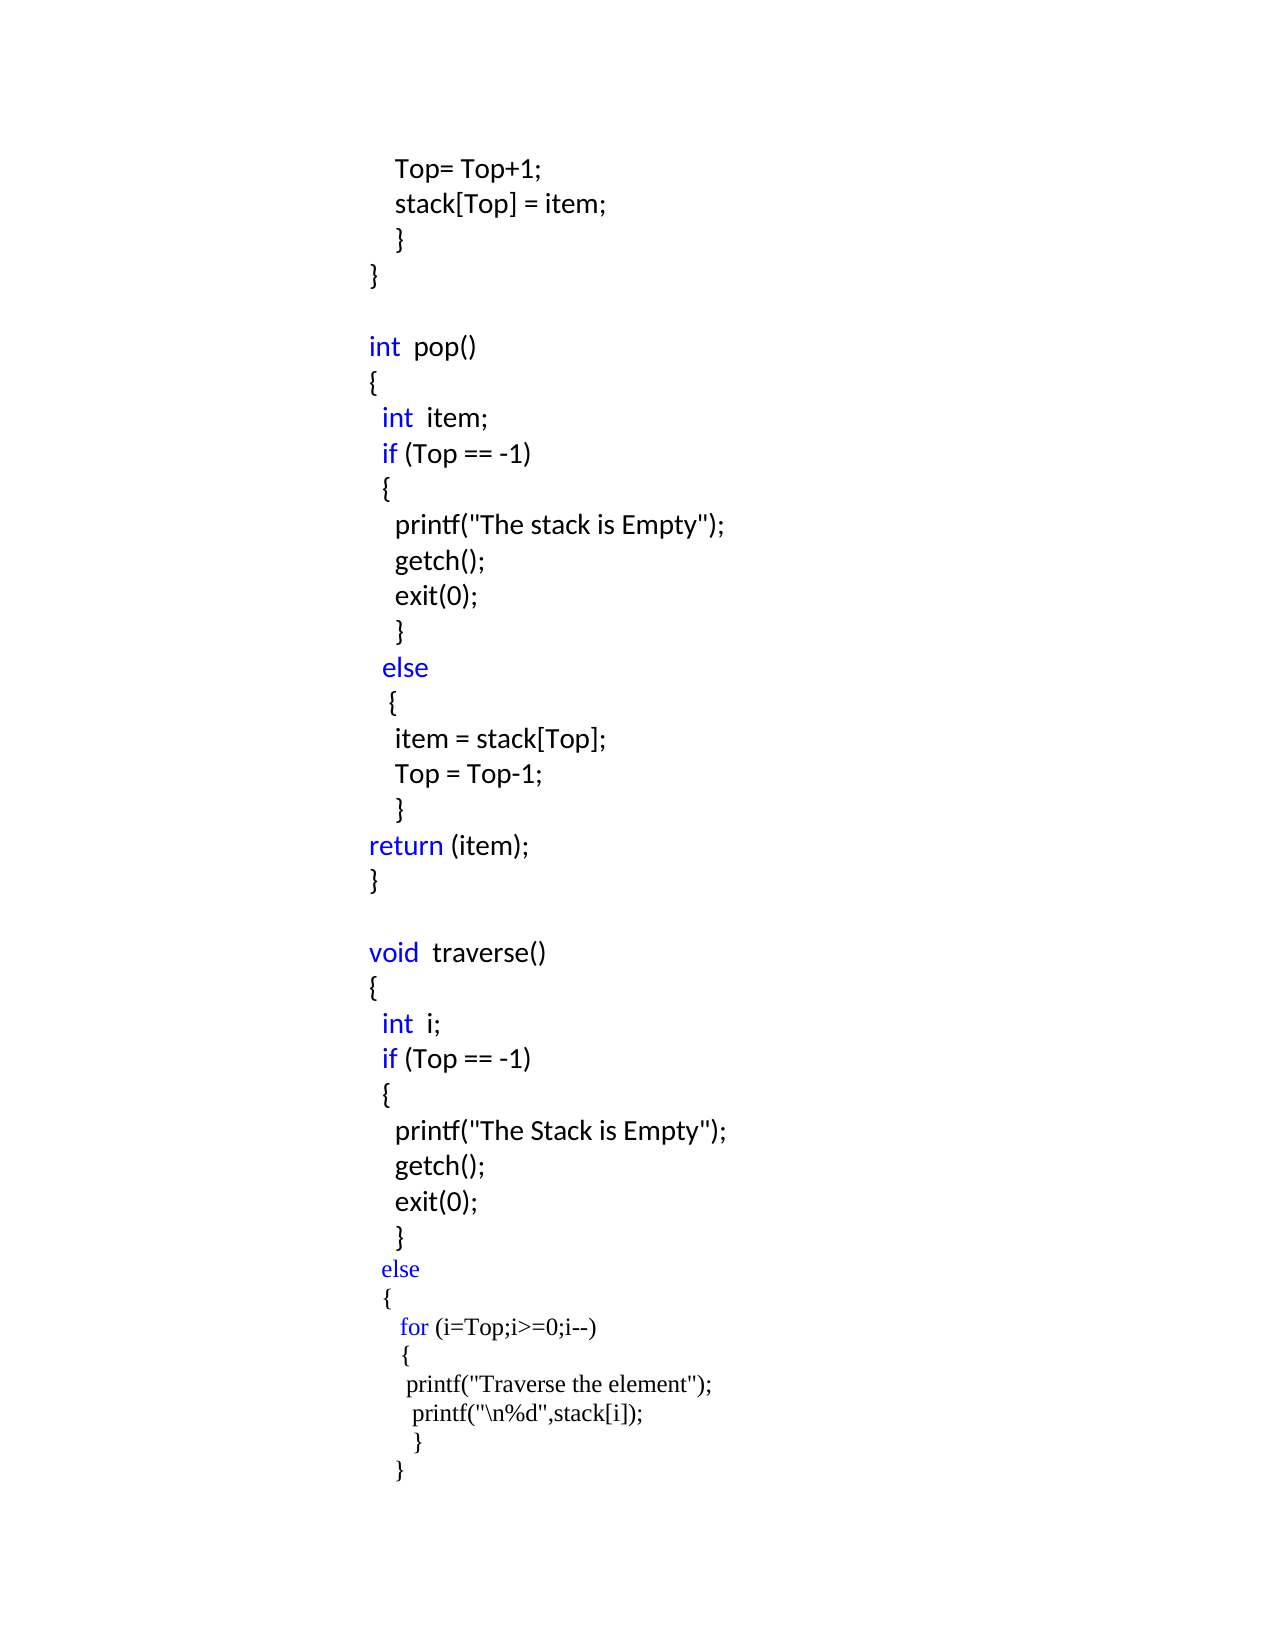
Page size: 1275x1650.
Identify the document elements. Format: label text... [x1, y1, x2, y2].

text { [369, 471, 1125, 506]
text else [369, 1254, 1125, 1283]
text printf("\n%d",stack[i]); [369, 1398, 1125, 1427]
text else [369, 649, 1125, 684]
text int i; [369, 1005, 1125, 1041]
text { [369, 684, 1125, 720]
text if (Top == -1) [369, 1041, 1125, 1076]
text } [369, 257, 1125, 292]
text item = stack[Top]; [369, 720, 1125, 756]
text getch(); [369, 542, 1125, 577]
text } [369, 1219, 1125, 1254]
text if (Top == -1) [369, 435, 1125, 471]
text int item; [369, 399, 1125, 435]
text printf("The stack is Empty"); [369, 506, 1125, 542]
text exit(0); [369, 577, 1125, 613]
text Top= Top+1; [369, 150, 1125, 186]
text Top = Top-1; [369, 756, 1125, 791]
text } [369, 862, 1125, 898]
text stack[Top] = item; [369, 186, 1125, 221]
text void traverse() [369, 934, 1125, 969]
text getch(); [369, 1147, 1125, 1183]
text for (i=Top;i>=0;i--) [369, 1312, 1125, 1341]
text { [369, 969, 1125, 1005]
text } [369, 1456, 1125, 1484]
text { [369, 1076, 1125, 1112]
text { [369, 364, 1125, 399]
text } [369, 613, 1125, 649]
text } [369, 1427, 1125, 1456]
text return (item); [369, 827, 1125, 862]
text int pop() [369, 328, 1125, 364]
text printf("The Stack is Empty"); [369, 1112, 1125, 1147]
text } [369, 791, 1125, 827]
text printf("Traverse the element"); [369, 1369, 1125, 1398]
text { [369, 1341, 1125, 1369]
text { [369, 1283, 1125, 1312]
text exit(0); [369, 1183, 1125, 1219]
text } [369, 221, 1125, 257]
